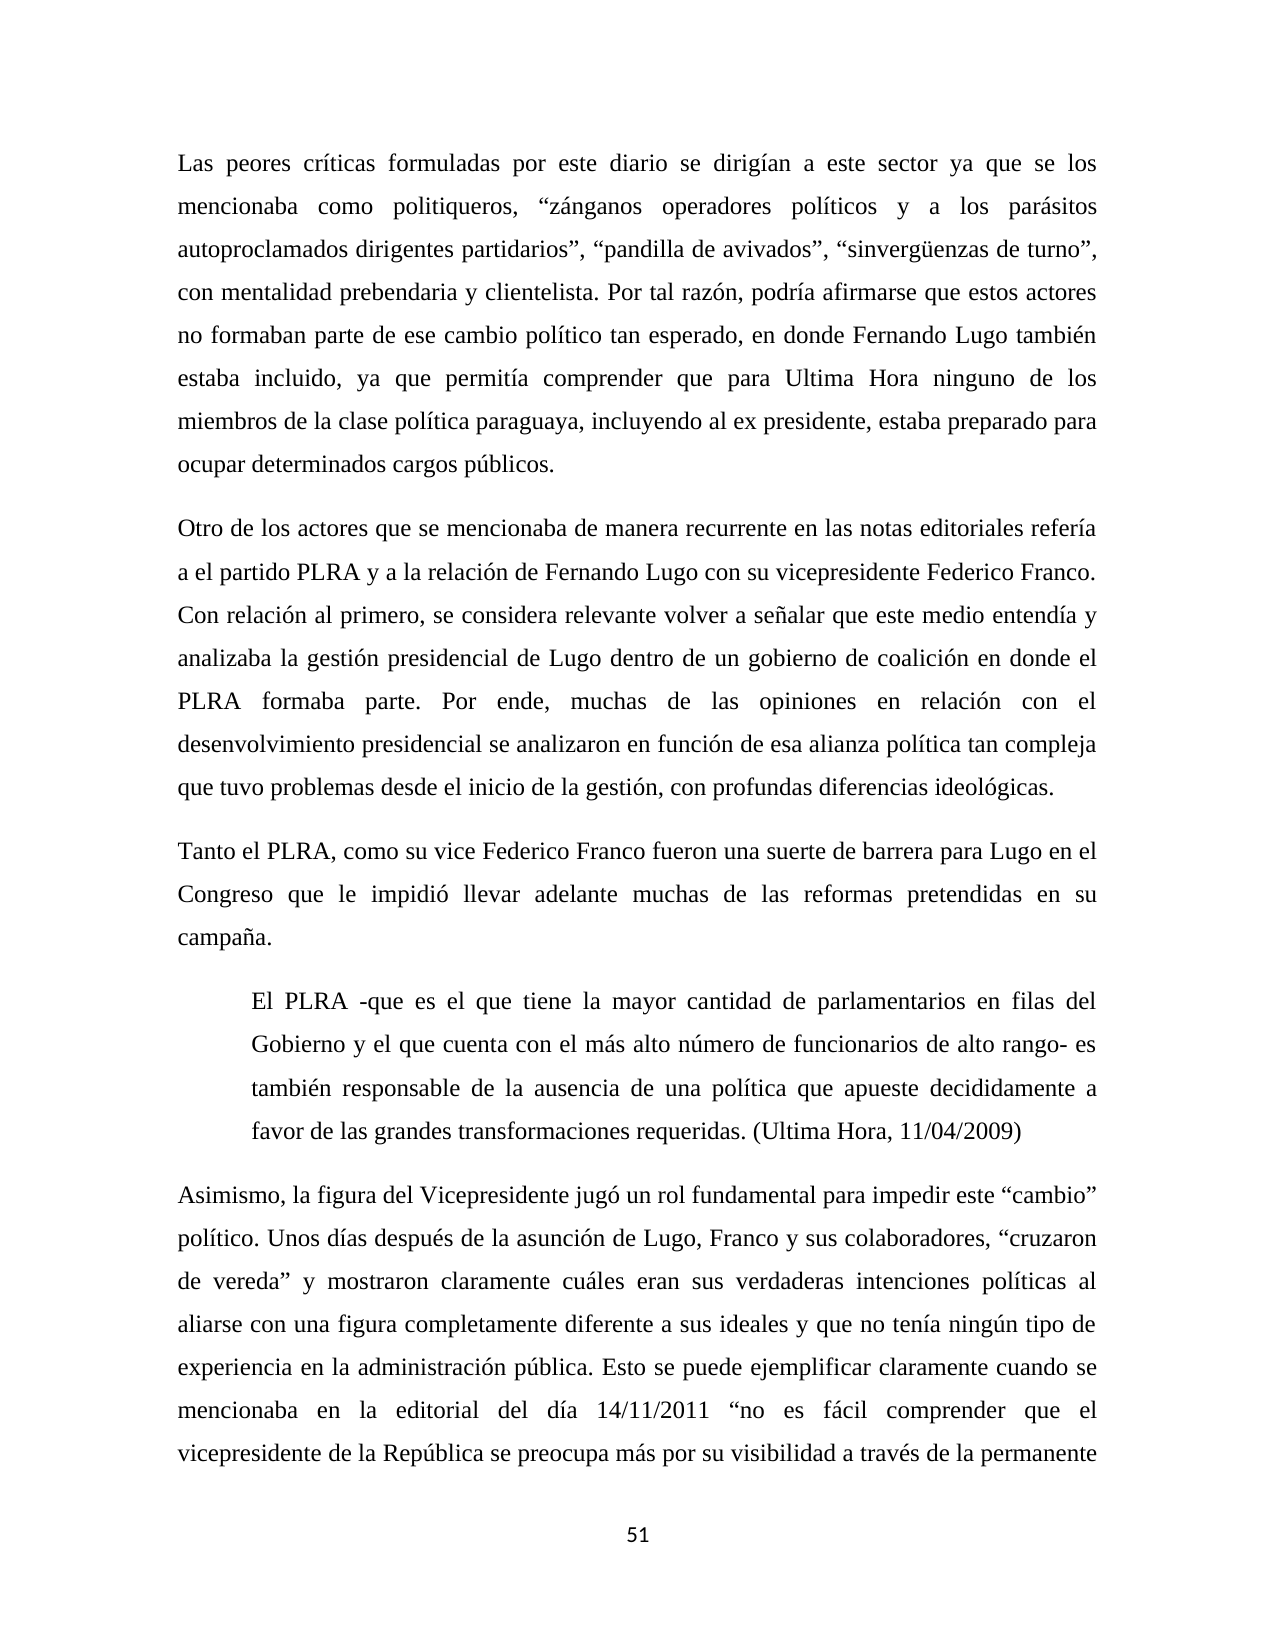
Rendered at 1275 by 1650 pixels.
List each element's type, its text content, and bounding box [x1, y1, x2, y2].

text Las peores críticas formuladas por este diario se dirigían a este sector ya que se los mencionaba como politiqueros, “zánganos operadores políticos y a los parásitos autoproclamados dirigentes partidarios”, “pandilla de avivados”, “sinvergüenzas de turno”, con mentalidad prebendaria y clientelista. Por tal razón, podría afirmarse que estos actores no formaban parte de ese cambio político tan esperado, en donde Fernando Lugo también estaba incluido, ya que permitía comprender que para Ultima Hora ninguno de los miembros de la clase política paraguaya, incluyendo al ex presidente, estaba preparado para ocupar determinados cargos públicos. [177, 148, 1098, 478]
text Tanto el PLRA, como su vice Federico Franco fueron una suerte de barrera para Lugo en el Congreso que le impidió llevar adelante muchas de las reformas pretendidas en su campaña. [177, 836, 1098, 951]
text El PLRA -que es el que tiene la mayor cantidad de parlamentarios en filas del Gobierno y el que cuenta con el más alto número de funcionarios de alto rango- es también responsable de la ausencia de una política que apueste decididamente a favor de las grandes transformaciones requeridas. (Ultima Hora, 11/04/2009) [251, 986, 1098, 1144]
text Otro de los actores que se mencionaba de manera recurrente en las notas editoriales refería a el partido PLRA y a la relación de Fernando Lugo con su vicepresidente Federico Franco. Con relación al primero, se considera relevante volver a señalar que este medio entendía y analizaba la gestión presidencial de Lugo dentro de un gobierno de coalición en donde el PLRA formaba parte. Por ende, muchas de las opiniones en relación con el desenvolvimiento presidencial se analizaron en función de esa alianza política tan compleja que tuvo problemas desde el inicio de la gestión, con profundas diferencias ideológicas. [177, 513, 1098, 801]
